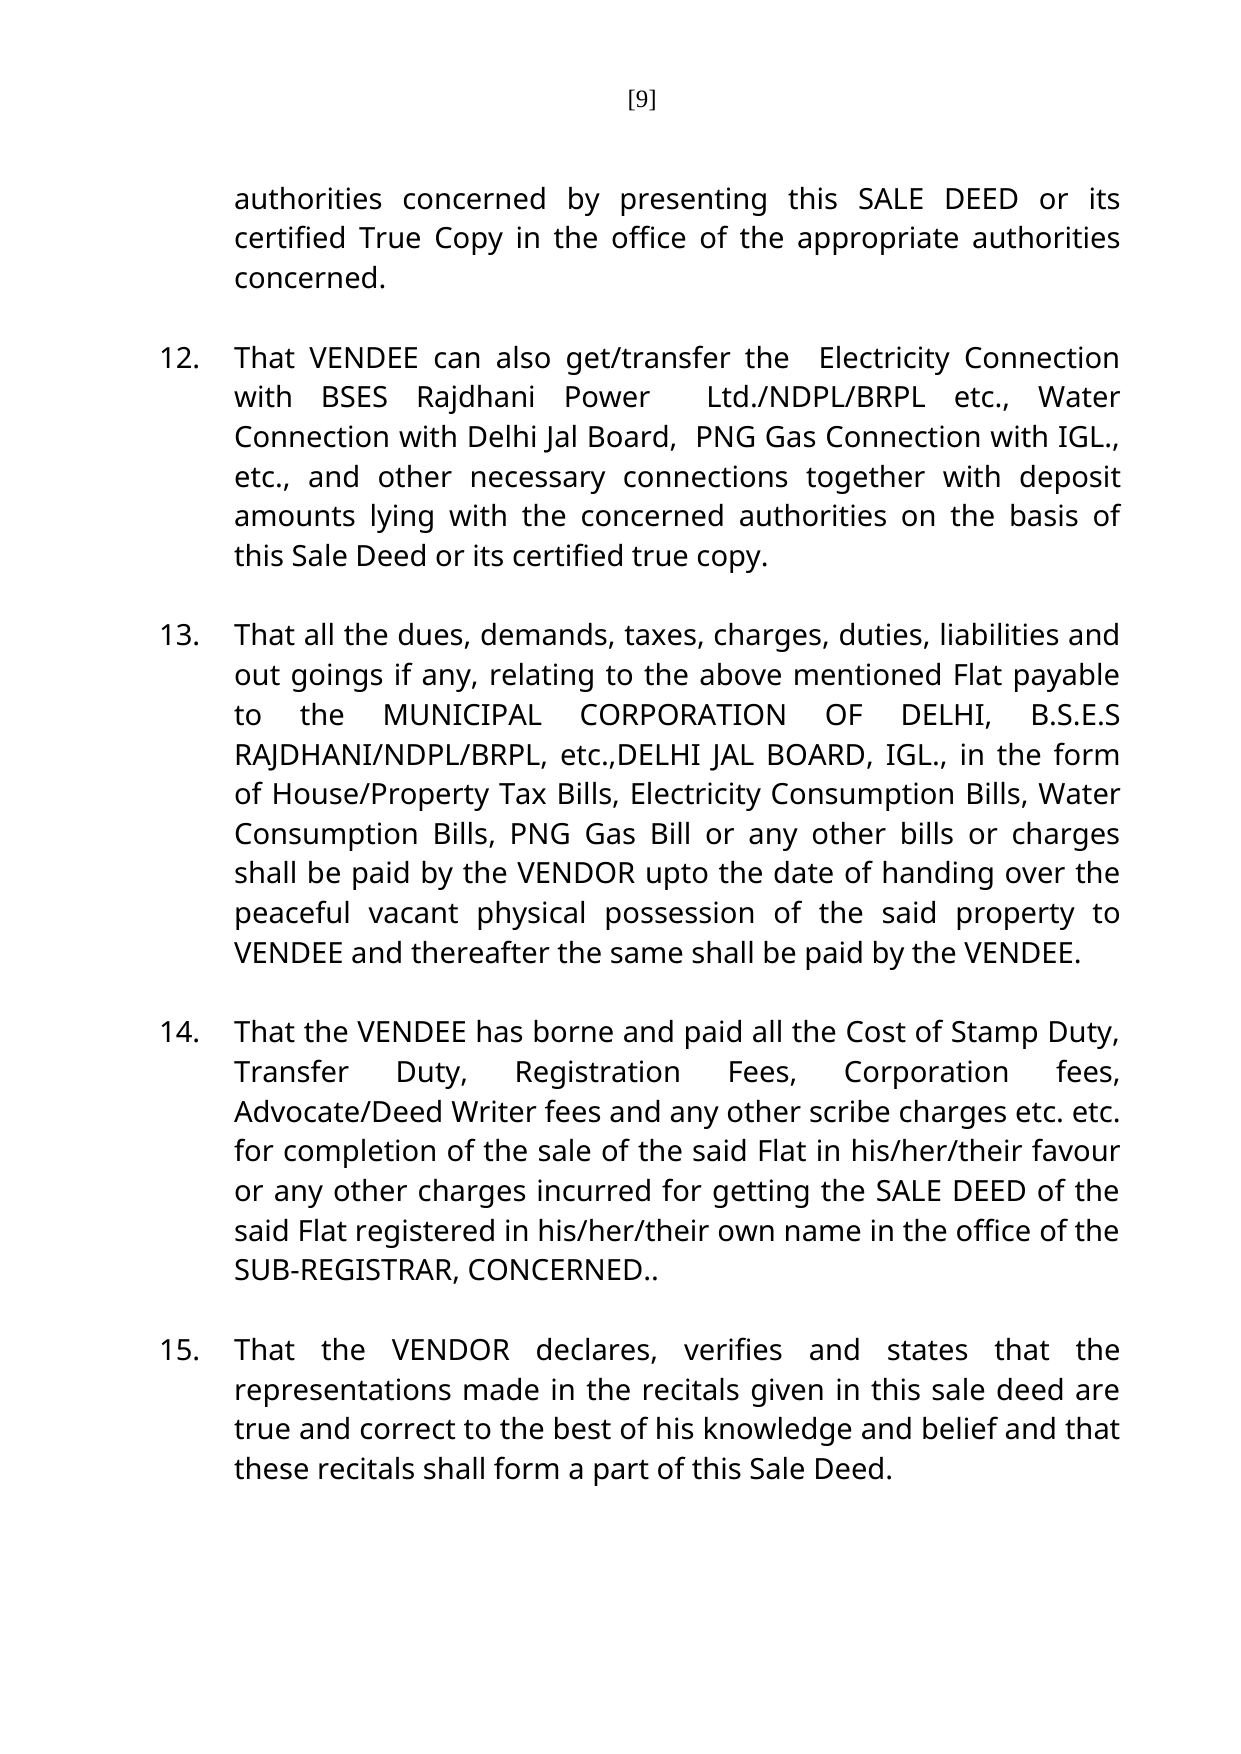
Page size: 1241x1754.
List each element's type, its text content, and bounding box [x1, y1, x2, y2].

list That VENDEE can also get/transfer the Electricity Connection with BSES Rajdhani Power Ltd./NDPL/BRPL etc., Water Connection with Delhi Jal Board, PNG Gas Connection with IGL., etc., and other necessary connections together with deposit amounts lying with the concerned authorities on the basis of this Sale Deed or its certified true copy. [159, 337, 1122, 575]
list That the VENDOR declares, verifies and states that the representations made in the recitals given in this sale deed are true and correct to the best of his knowledge and belief and that these recitals shall form a part of this Sale Deed. [159, 1329, 1122, 1488]
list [159, 178, 1122, 297]
list That the VENDEE has borne and paid all the Cost of Stamp Duty, Transfer Duty, Registration Fees, Corporation fees, Advocate/Deed Writer fees and any other scribe charges etc. etc. for completion of the sale of the said Flat in his/her/their favour or any other charges incurred for getting the SALE DEED of the said Flat registered in his/her/their own name in the office of the SUB-REGISTRAR, CONCERNED.. [159, 1012, 1122, 1289]
list That all the dues, demands, taxes, charges, duties, liabilities and out goings if any, relating to the above mentioned Flat payable to the MUNICIPAL CORPORATION OF DELHI, B.S.E.S RAJDHANI/NDPL/BRPL, etc.,DELHI JAL BOARD, IGL., in the form of House/Property Tax Bills, Electricity Consumption Bills, Water Consumption Bills, PNG Gas Bill or any other bills or charges shall be paid by the VENDOR upto the date of handing over the peaceful vacant physical possession of the said property to VENDEE and thereafter the same shall be paid by the VENDEE. [159, 615, 1122, 972]
